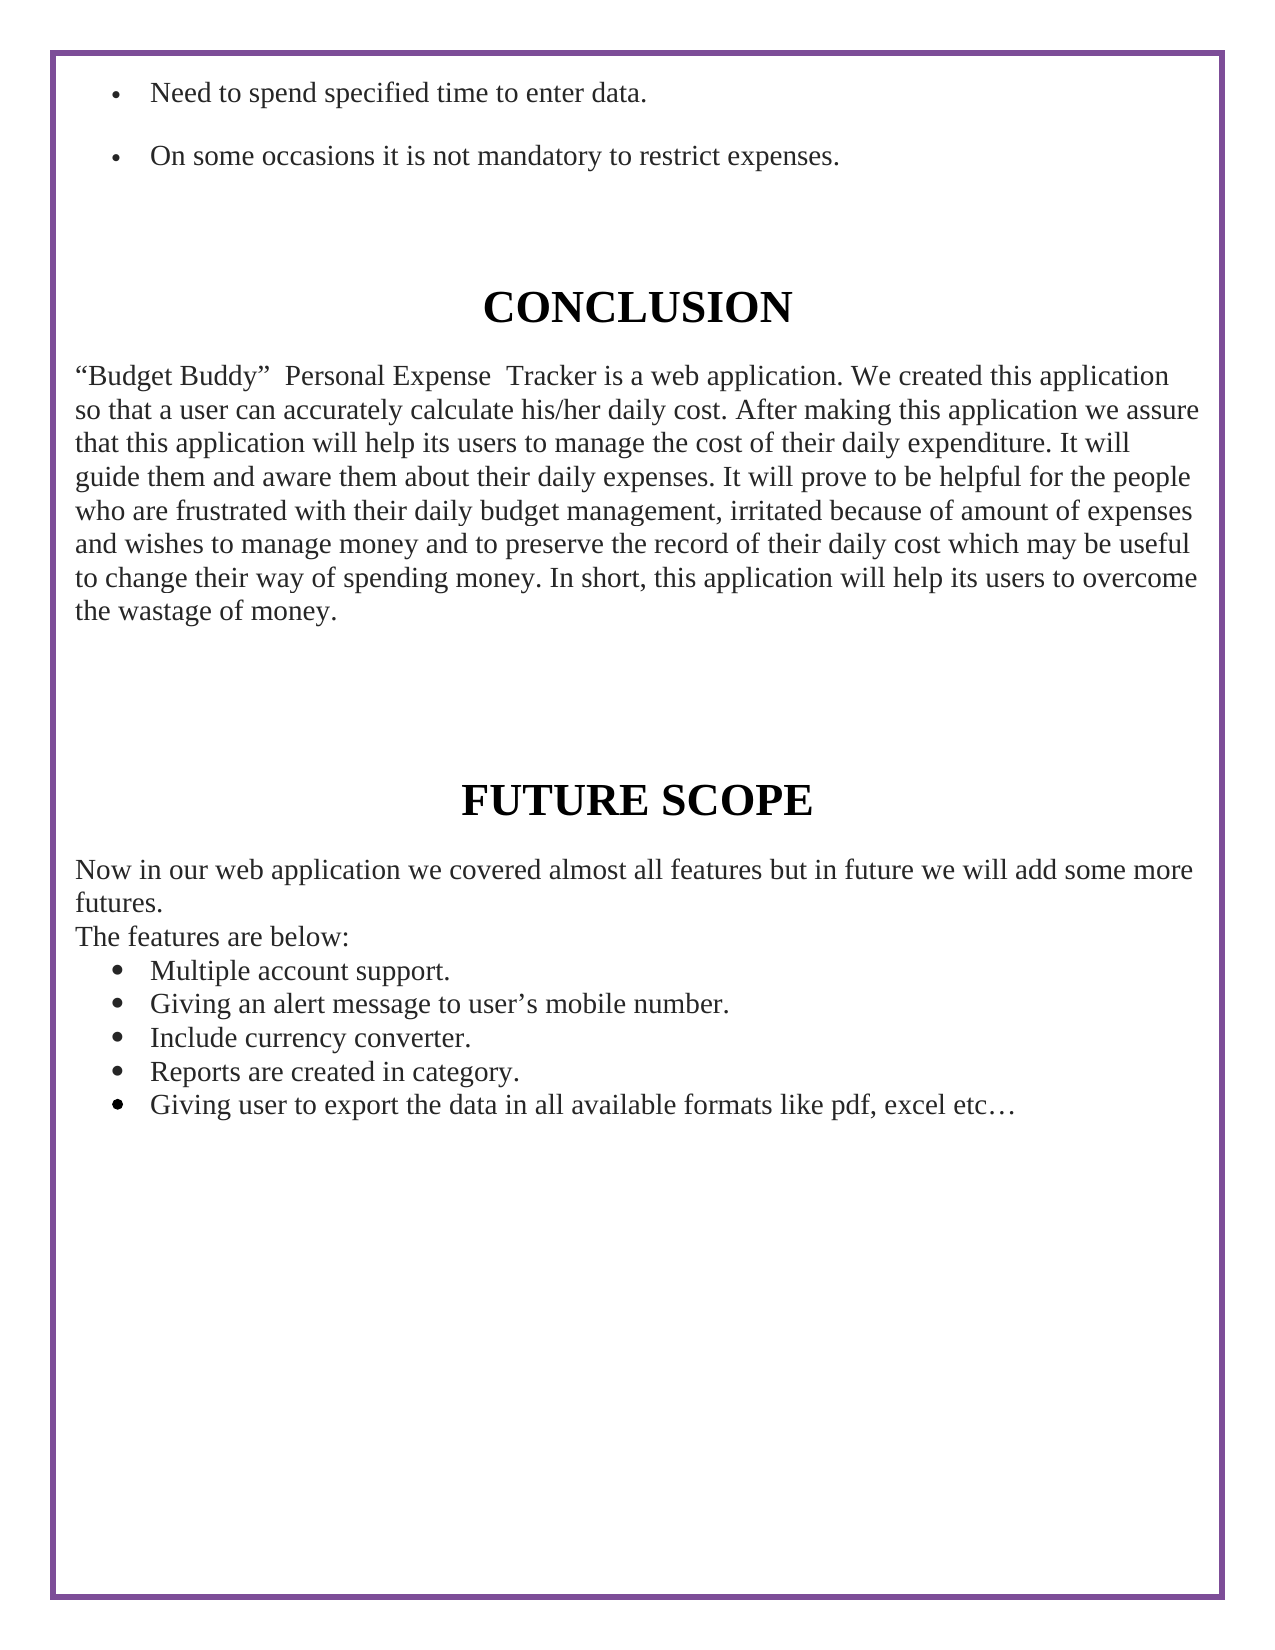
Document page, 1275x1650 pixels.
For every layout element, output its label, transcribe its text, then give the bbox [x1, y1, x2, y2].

list Include currency converter. [112, 1020, 1200, 1054]
text CONCLUSION [75, 279, 1200, 332]
text FUTURE SCOPE [75, 773, 1200, 826]
text The features are below: [75, 919, 1200, 953]
list Reports are created in category. [112, 1054, 1200, 1087]
list Need to spend specified time to enter data. [112, 75, 1200, 108]
list Multiple account support. [112, 953, 1200, 986]
text Now in our web application we covered almost all features but in future we will add some more futures. [75, 852, 1200, 919]
text “Budget Buddy” Personal Expense Tracker is a web application. We created this application so that a user can accurately calculate his/her daily cost. After making this application we assure that this application will help its users to manage the cost of their daily expenditure. It will guide them and aware them about their daily expenses. It will prove to be helpful for the people who are frustrated with their daily budget management, irritated because of amount of expenses and wishes to manage money and to preserve the record of their daily cost which may be useful to change their way of spending money. In short, this application will help its users to overcome the wastage of money. [75, 358, 1200, 627]
list Giving an alert message to user’s mobile number. [112, 986, 1200, 1020]
list On some occasions it is not mandatory to restrict expenses. [112, 138, 1200, 171]
list Giving user to export the data in all available formats like pdf, excel etc… [112, 1087, 1200, 1121]
